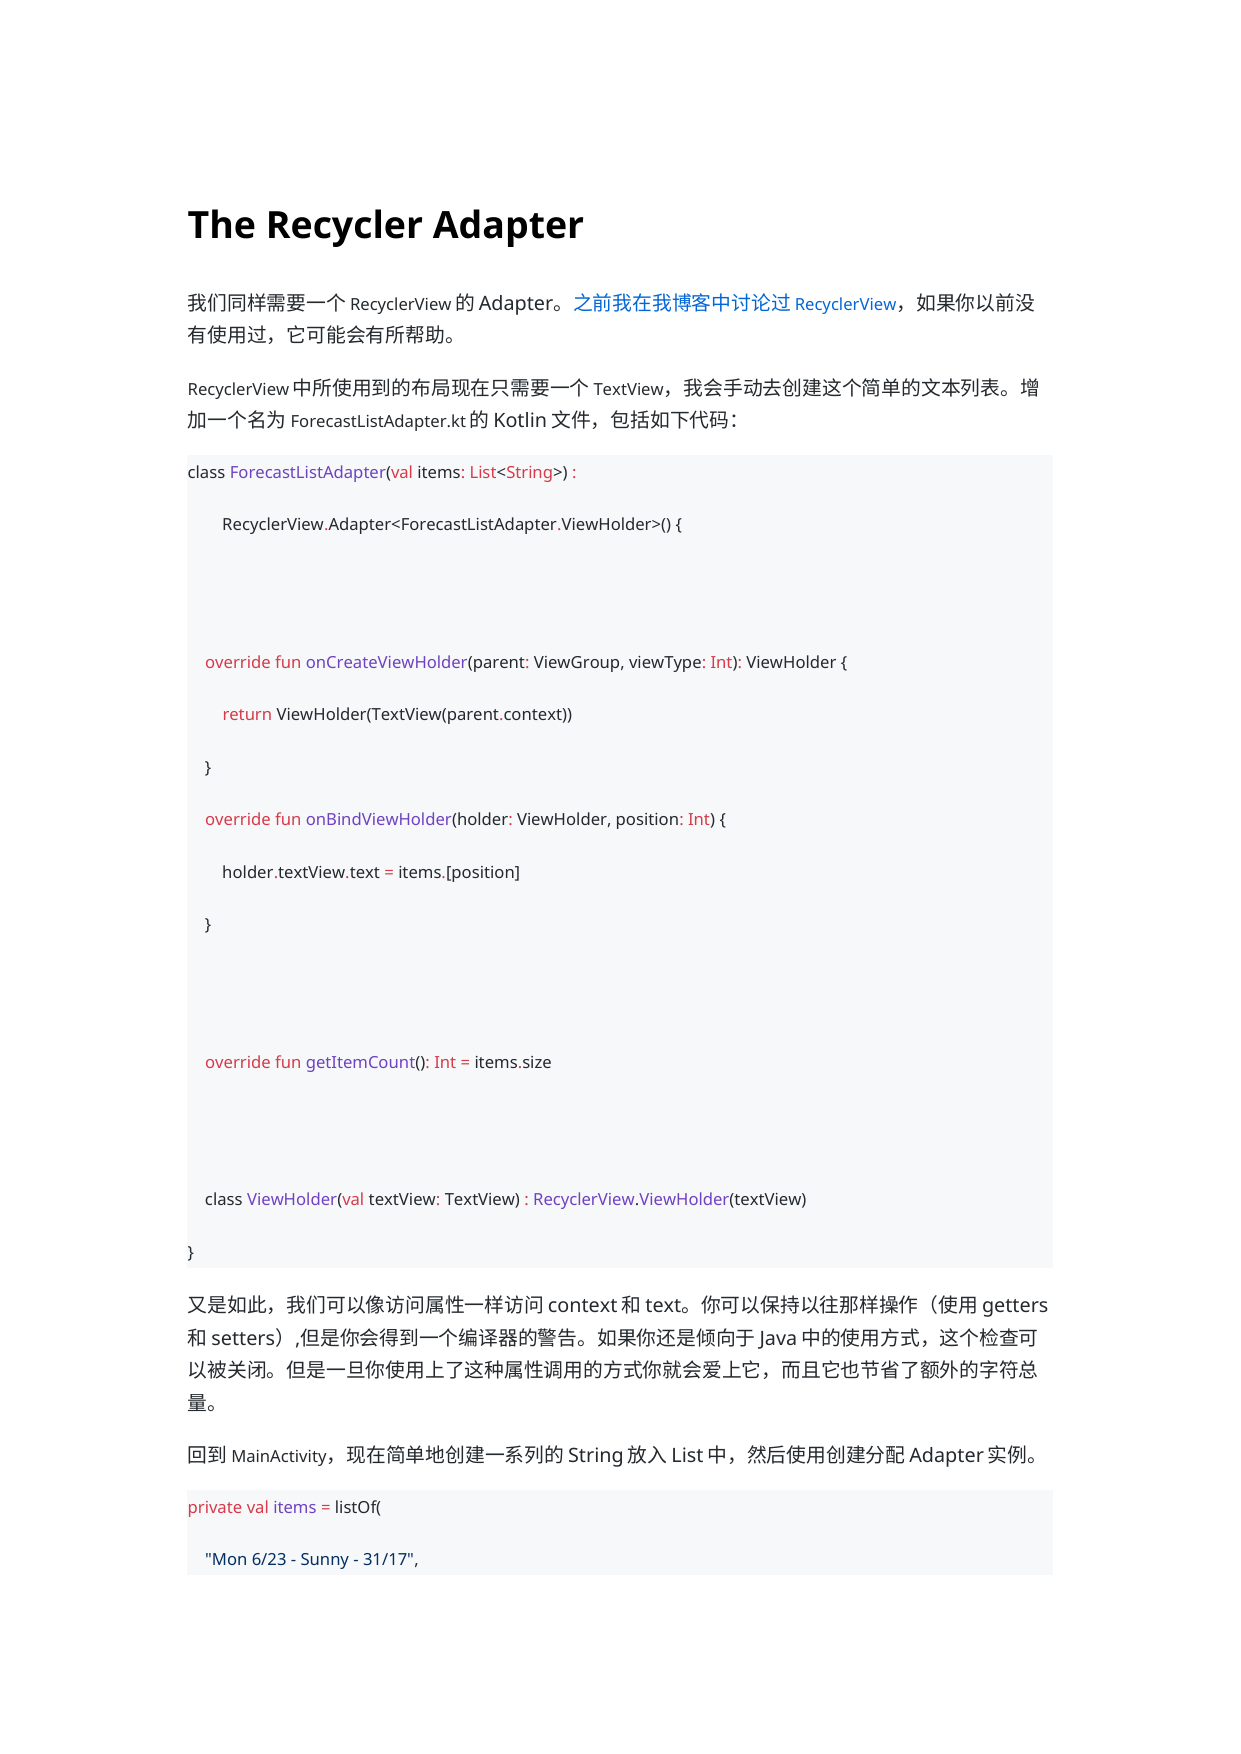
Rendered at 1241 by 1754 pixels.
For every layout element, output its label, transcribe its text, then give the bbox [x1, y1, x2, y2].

text class ForecastListAdapter(val items: List<String>) : [187, 455, 1053, 488]
text "Mon 6/23 - Sunny - 31/17", [187, 1543, 1053, 1575]
text 又是如此，我们可以像访问属性一样访问context和text。你可以保持以往那样操作（使用getters和setters）,但是你会得到一个编译器的警告。如果你还是倾向于Java中的使用方式，这个检查可以被关闭。但是一旦你使用上了这种属性调用的方式你就会爱上它，而且它也节省了额外的字符总量。 [187, 1288, 1053, 1418]
text } [187, 908, 1053, 940]
subtitle The Recycler Adapter [187, 191, 1053, 256]
text class ViewHolder(val textView: TextView) : RecyclerView.ViewHolder(textView) [187, 1183, 1053, 1215]
text } [187, 1235, 1053, 1268]
text override fun onCreateViewHolder(parent: ViewGroup, viewType: Int): ViewHolder { [187, 645, 1053, 678]
text } [187, 750, 1053, 783]
text private val items = listOf( [187, 1490, 1053, 1523]
text override fun onBindViewHolder(holder: ViewHolder, position: Int) { [187, 803, 1053, 835]
text RecyclerView中所使用到的布局现在只需要一个TextView，我会手动去创建这个简单的文本列表。增加一个名为ForecastListAdapter.kt的Kotlin文件，包括如下代码： [187, 370, 1053, 435]
text return ViewHolder(TextView(parent.context)) [187, 698, 1053, 730]
text 回到MainActivity，现在简单地创建一系列的String放入List中，然后使用创建分配Adapter实例。 [187, 1438, 1053, 1470]
text holder.textView.text = items.[position] [187, 855, 1053, 888]
text override fun getItemCount(): Int = items.size [187, 1045, 1053, 1078]
text RecyclerView.Adapter<ForecastListAdapter.ViewHolder>() { [187, 508, 1053, 540]
text 我们同样需要一个RecyclerView的Adapter。之前我在我博客中讨论过RecyclerView，如果你以前没有使用过，它可能会有所帮助。 [187, 285, 1053, 350]
